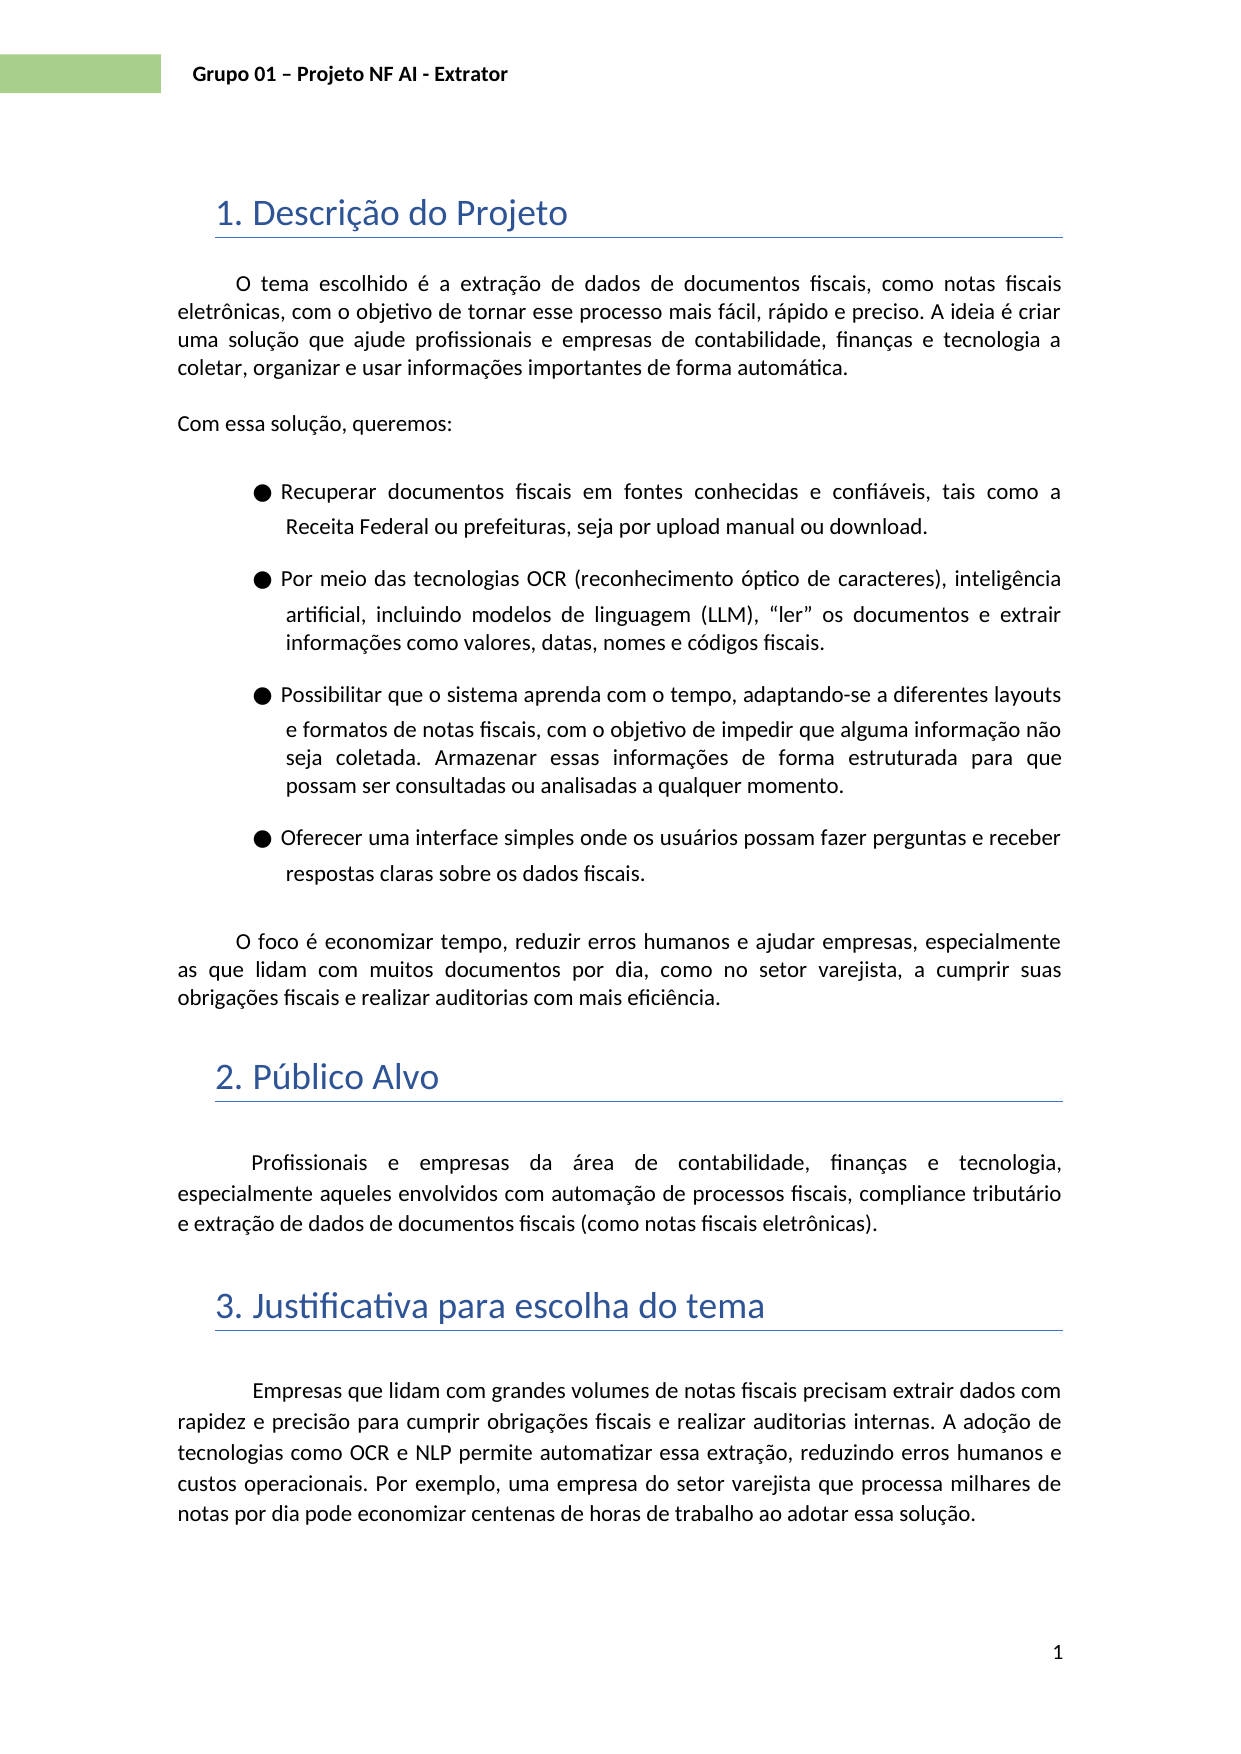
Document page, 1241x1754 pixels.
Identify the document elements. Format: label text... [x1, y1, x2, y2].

text Com essa solução, queremos: [177, 409, 1063, 437]
text O tema escolhido é a extração de dados de documentos fiscais, como notas fiscais eletrônicas, com o objetivo de tornar esse processo mais fácil, rápido e preciso. A ideia é criar uma solução que ajude profissionais e empresas de contabilidade, finanças e tecnologia a coletar, organizar e usar informações importantes de forma automática. [177, 269, 1063, 381]
list Descrição do Projeto [215, 189, 1063, 237]
text Empresas que lidam com grandes volumes de notas fiscais precisam extrair dados com rapidez e precisão para cumprir obrigações fiscais e realizar auditorias internas. A adoção de tecnologias como OCR e NLP permite automatizar essa extração, reduzindo erros humanos e custos operacionais. Por exemplo, uma empresa do setor varejista que processa milhares de notas por dia pode economizar centenas de horas de trabalho ao adotar essa solução. [177, 1377, 1063, 1528]
text Profissionais e empresas da área de contabilidade, finanças e tecnologia, especialmente aqueles envolvidos com automação de processos fiscais, compliance tributário e extração de dados de documentos fiscais (como notas fiscais eletrônicas). [177, 1148, 1063, 1237]
text O foco é economizar tempo, reduzir erros humanos e ajudar empresas, especialmente as que lidam com muitos documentos por dia, como no setor varejista, a cumprir suas obrigações fiscais e realizar auditorias com mais eficiência. [177, 927, 1063, 1011]
list Oferecer uma interface simples onde os usuários possam fazer perguntas e receber respostas claras sobre os dados fiscais. [252, 812, 1063, 887]
list Possibilitar que o sistema aprenda com o tempo, adaptando-se a diferentes layouts e formatos de notas fiscais, com o objetivo de impedir que alguma informação não seja coletada. Armazenar essas informações de forma estruturada para que possam ser consultadas ou analisadas a qualquer momento. [252, 668, 1063, 799]
list Público Alvo [215, 1053, 1063, 1101]
list Justificativa para escolha do tema [215, 1282, 1063, 1330]
list Por meio das tecnologias OCR (reconhecimento óptico de caracteres), inteligência artificial, incluindo modelos de linguagem (LLM), “ler” os documentos e extrair informações como valores, datas, nomes e códigos fiscais. [252, 553, 1063, 656]
list Recuperar documentos fiscais em fontes conhecidas e confiáveis, tais como a Receita Federal ou prefeituras, seja por upload manual ou download. [252, 465, 1063, 540]
